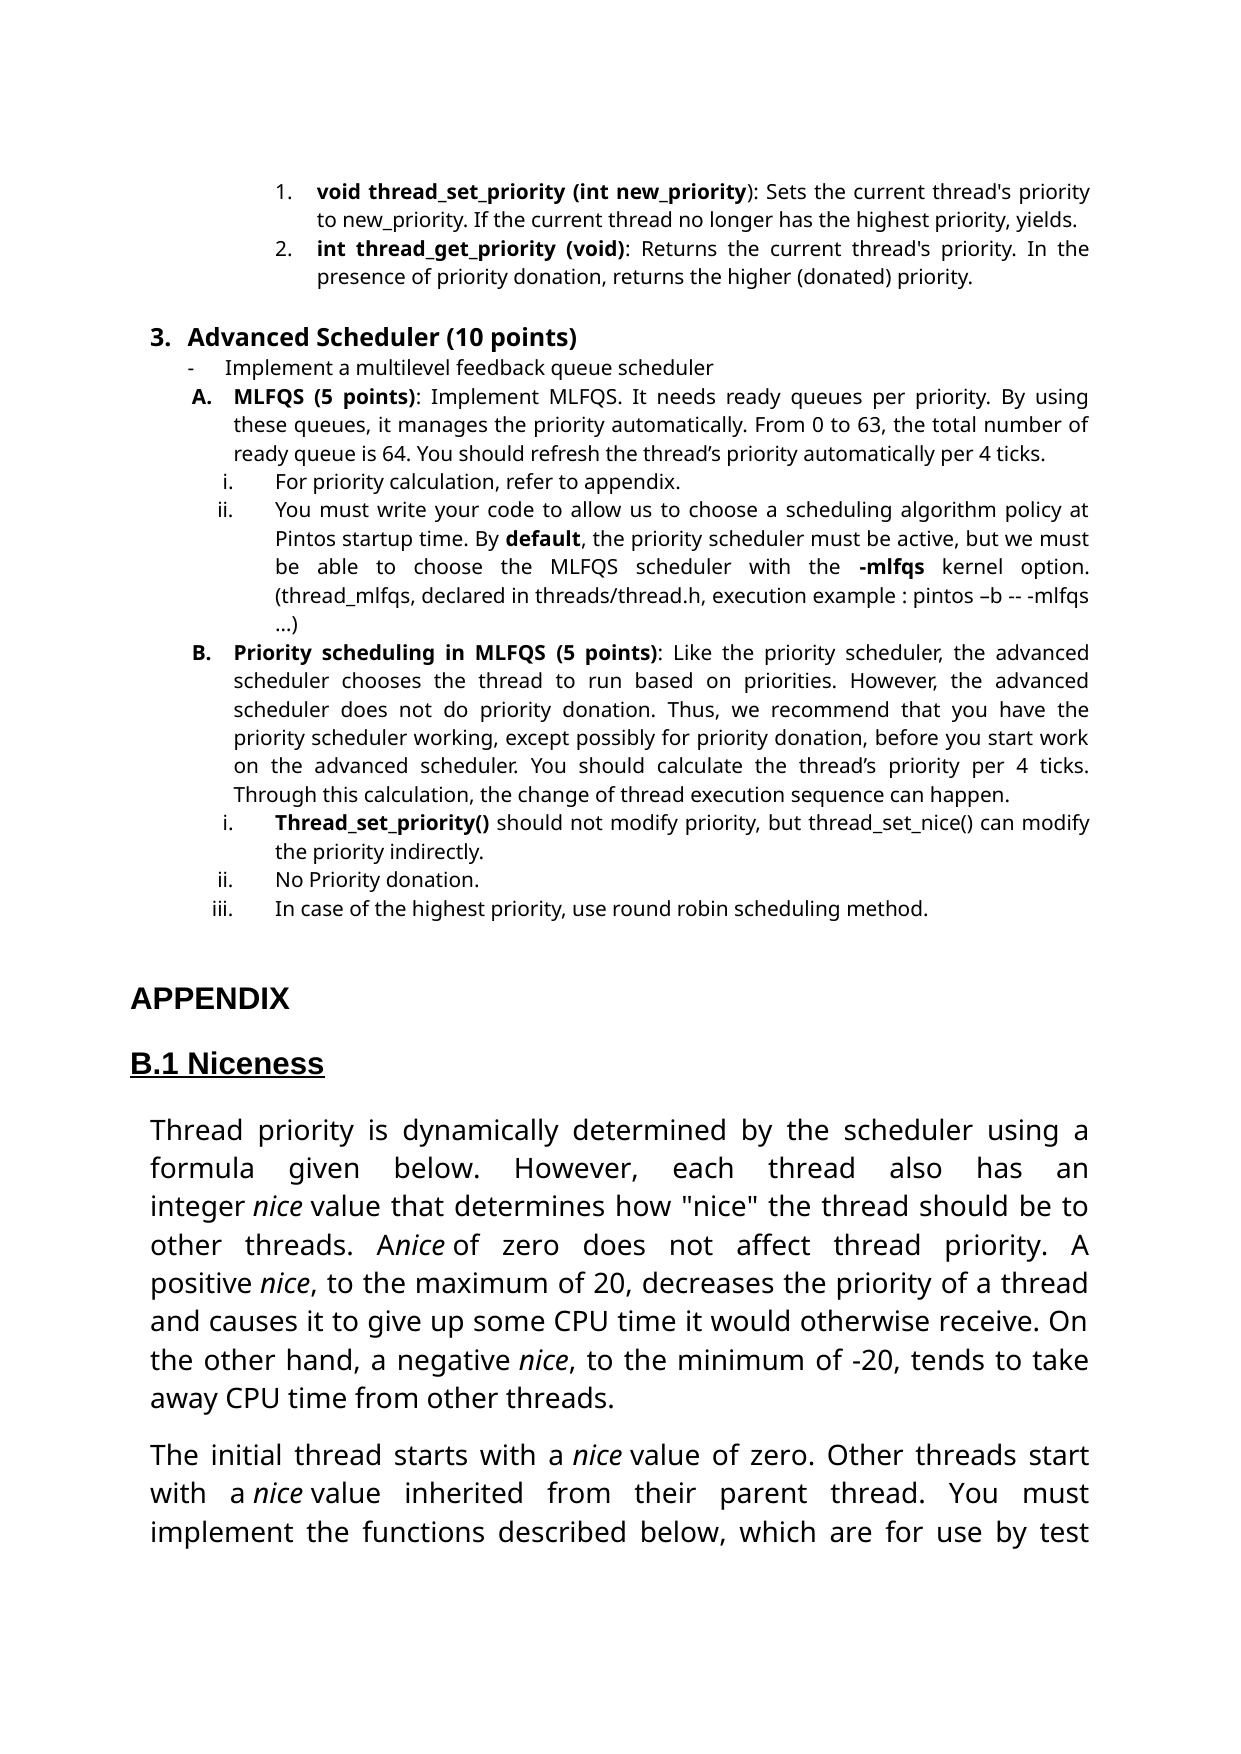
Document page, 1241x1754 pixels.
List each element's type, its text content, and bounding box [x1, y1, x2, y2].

list For priority calculation, refer to appendix. [233, 467, 1090, 496]
list Priority scheduling in MLFQS (5 points): Like the priority scheduler, the advanced scheduler chooses the thread to run based on priorities. However, the advanced scheduler does not do priority donation. Thus, we recommend that you have the priority scheduler working, except possibly for priority donation, before you start work on the advanced scheduler. You should calculate the thread’s priority per 4 ticks. Through this calculation, the change of thread execution sequence can happen. [192, 638, 1090, 808]
list No Priority donation. [233, 865, 1090, 894]
list Implement a multilevel feedback queue scheduler [187, 353, 1090, 382]
text APPENDIX [130, 980, 1090, 1016]
text B.1 Niceness [130, 1045, 1090, 1081]
list You must write your code to allow us to choose a scheduling algorithm policy at Pintos startup time. By default, the priority scheduler must be active, but we must be able to choose the MLFQS scheduler with the -mlfqs kernel option.(thread_mlfqs, declared in threads/thread.h, execution example : pintos –b -- -mlfqs …) [233, 496, 1090, 638]
list void thread_set_priority (int new_priority): Sets the current thread's priority to new_priority. If the current thread no longer has the highest priority, yields. [275, 177, 1090, 234]
list Thread_set_priority() should not modify priority, but thread_set_nice() can modify the priority indirectly. [233, 808, 1090, 865]
list MLFQS (5 points): Implement MLFQS. It needs ready queues per priority. By using these queues, it manages the priority automatically. From 0 to 63, the total number of ready queue is 64. You should refresh the thread’s priority automatically per 4 ticks. [192, 382, 1090, 467]
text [150, 1435, 1090, 1550]
list int thread_get_priority (void): Returns the current thread's priority. In the presence of priority donation, returns the higher (donated) priority. [275, 234, 1090, 291]
list In case of the highest priority, use round robin scheduling method. [233, 894, 1090, 922]
text Thread priority is dynamically determined by the scheduler using a formula given below. However, each thread also has an integer nice value that determines how "nice" the thread should be to other threads. Anice of zero does not affect thread priority. A positive nice, to the maximum of 20, decreases the priority of a thread and causes it to give up some CPU time it would otherwise receive. On the other hand, a negative nice, to the minimum of -20, tends to take away CPU time from other threads. [150, 1110, 1090, 1417]
list Advanced Scheduler (10 points) [150, 319, 1090, 353]
